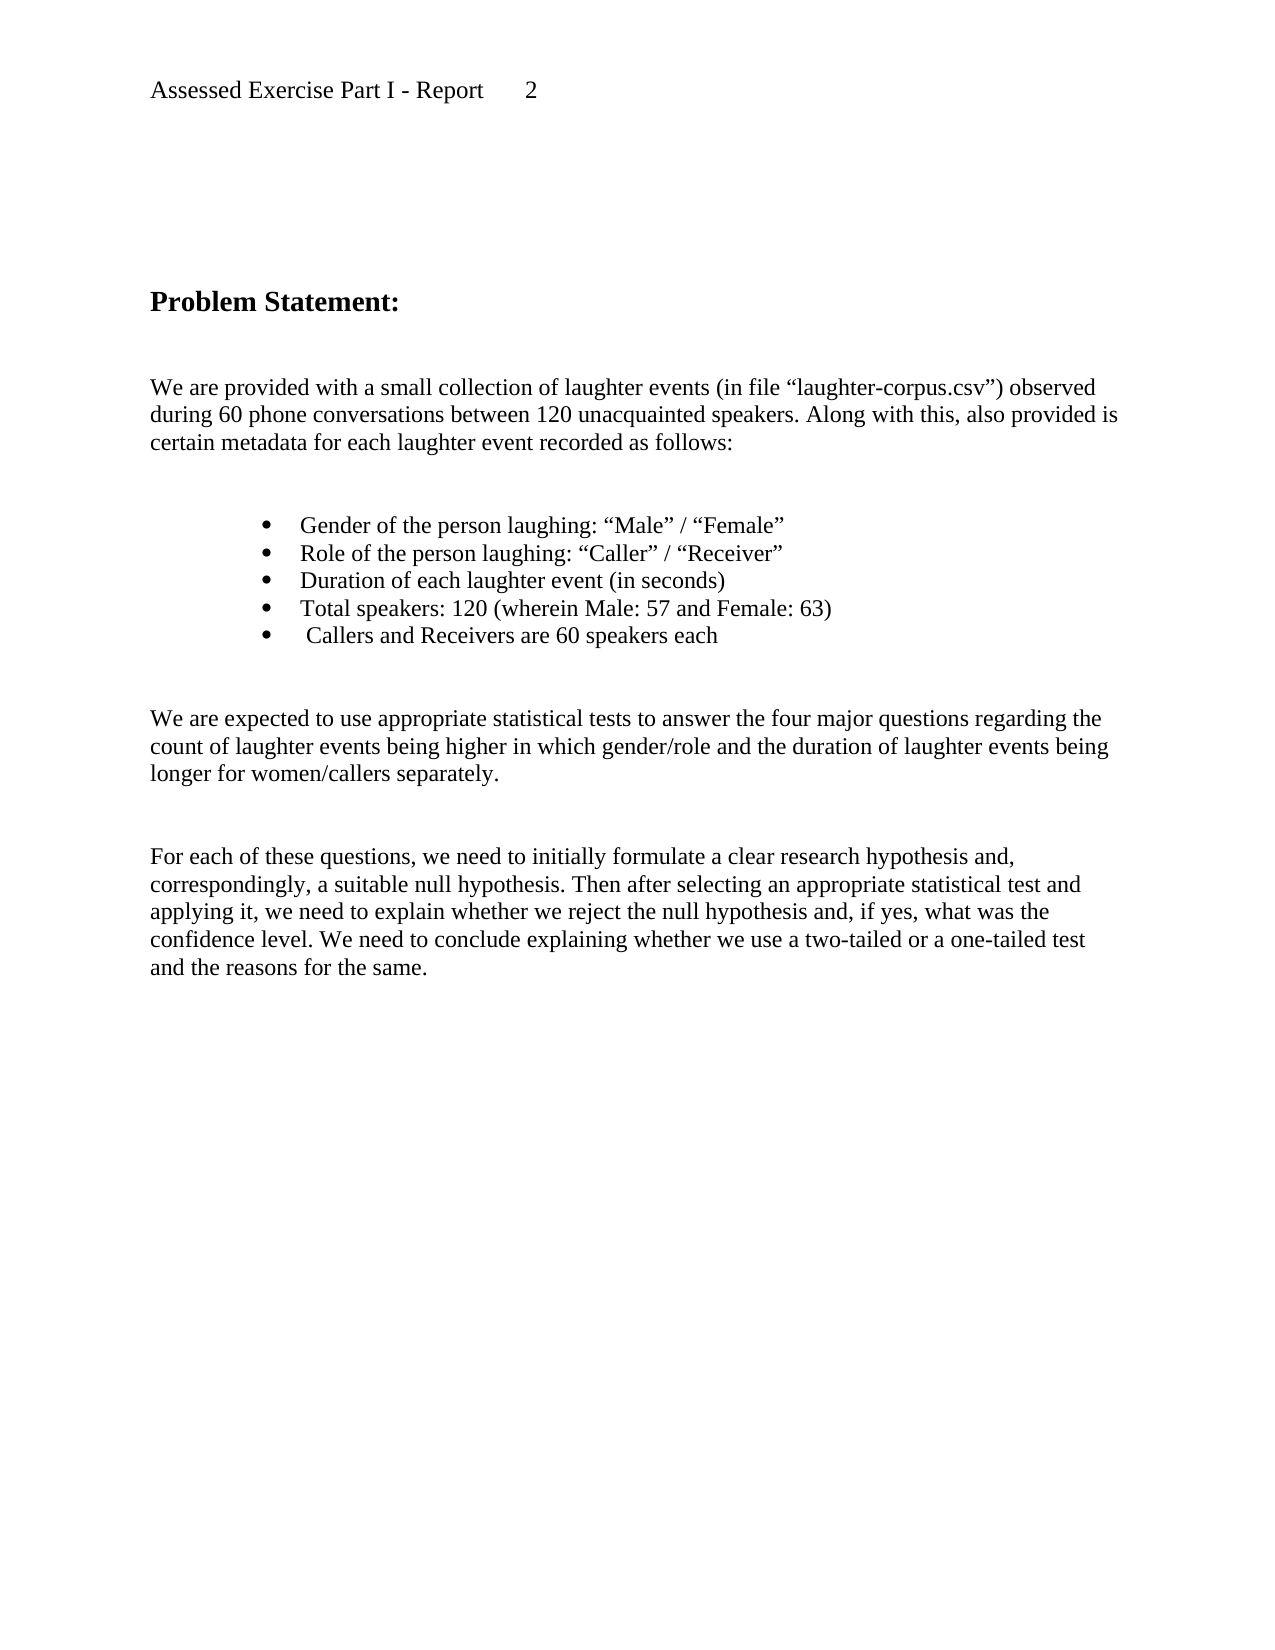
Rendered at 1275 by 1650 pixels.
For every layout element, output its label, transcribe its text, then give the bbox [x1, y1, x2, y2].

text For each of these questions, we need to initially formulate a clear research hypothesis and, correspondingly, a suitable null hypothesis. Then after selecting an appropriate statistical test and applying it, we need to explain whether we reject the null hypothesis and, if yes, what was the confidence level. We need to conclude explaining whether we use a two-tailed or a one-tailed test and the reasons for the same. [150, 842, 1125, 980]
list Callers and Receivers are 60 speakers each [262, 621, 1125, 649]
list Gender of the person laughing: “Male” / “Female” [262, 511, 1125, 538]
text Problem Statement: [150, 284, 1125, 318]
list Duration of each laughter event (in seconds) [262, 566, 1125, 594]
text We are provided with a small collection of laughter events (in file “laughter-corpus.csv”) observed during 60 phone conversations between 120 unacquainted speakers. Along with this, also provided is certain metadata for each laughter event recorded as follows: [150, 373, 1125, 456]
list Role of the person laughing: “Caller” / “Receiver” [262, 538, 1125, 566]
list Total speakers: 120 (wherein Male: 57 and Female: 63) [262, 594, 1125, 621]
text We are expected to use appropriate statistical tests to answer the four major questions regarding the count of laughter events being higher in which gender/role and the duration of laughter events being longer for women/callers separately. [150, 704, 1125, 787]
